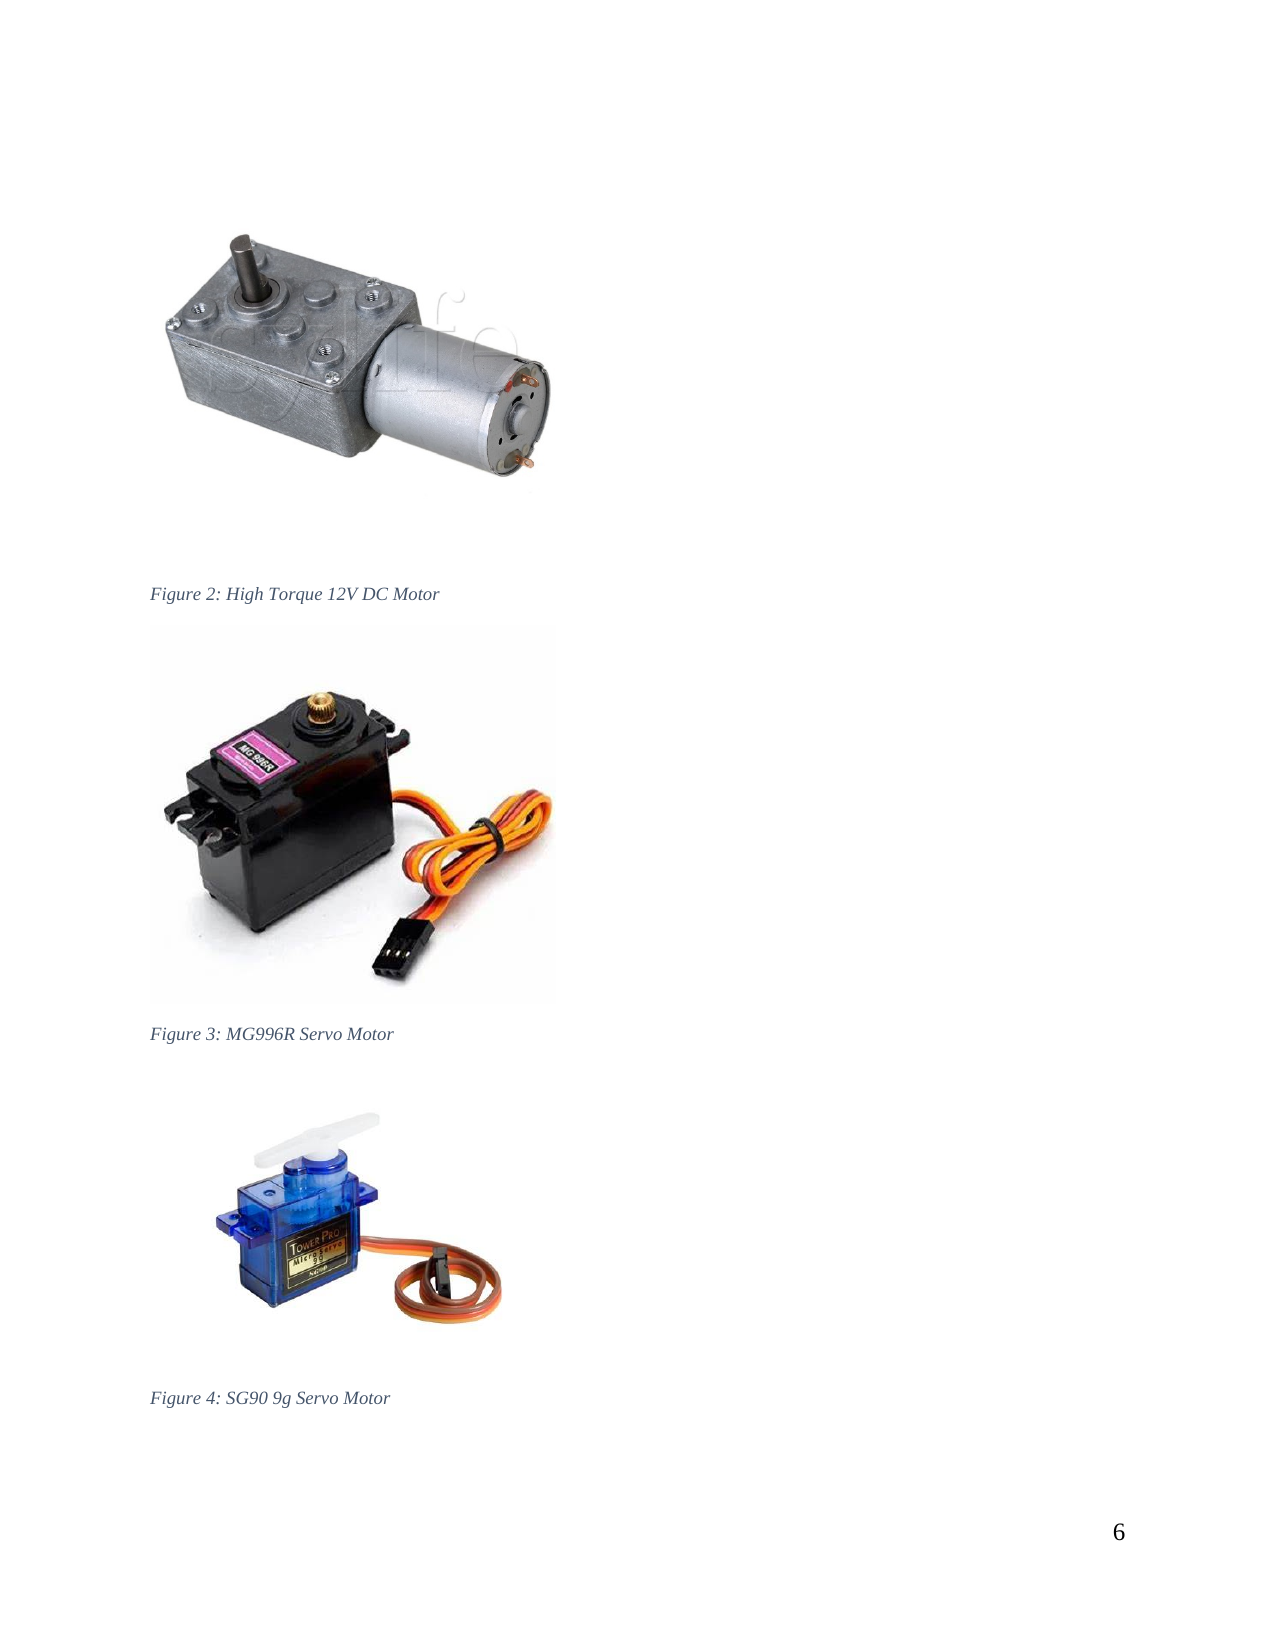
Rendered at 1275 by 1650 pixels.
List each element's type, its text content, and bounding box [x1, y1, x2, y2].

picture [150, 625, 557, 1005]
picture [150, 150, 565, 565]
picture [150, 1065, 567, 1368]
